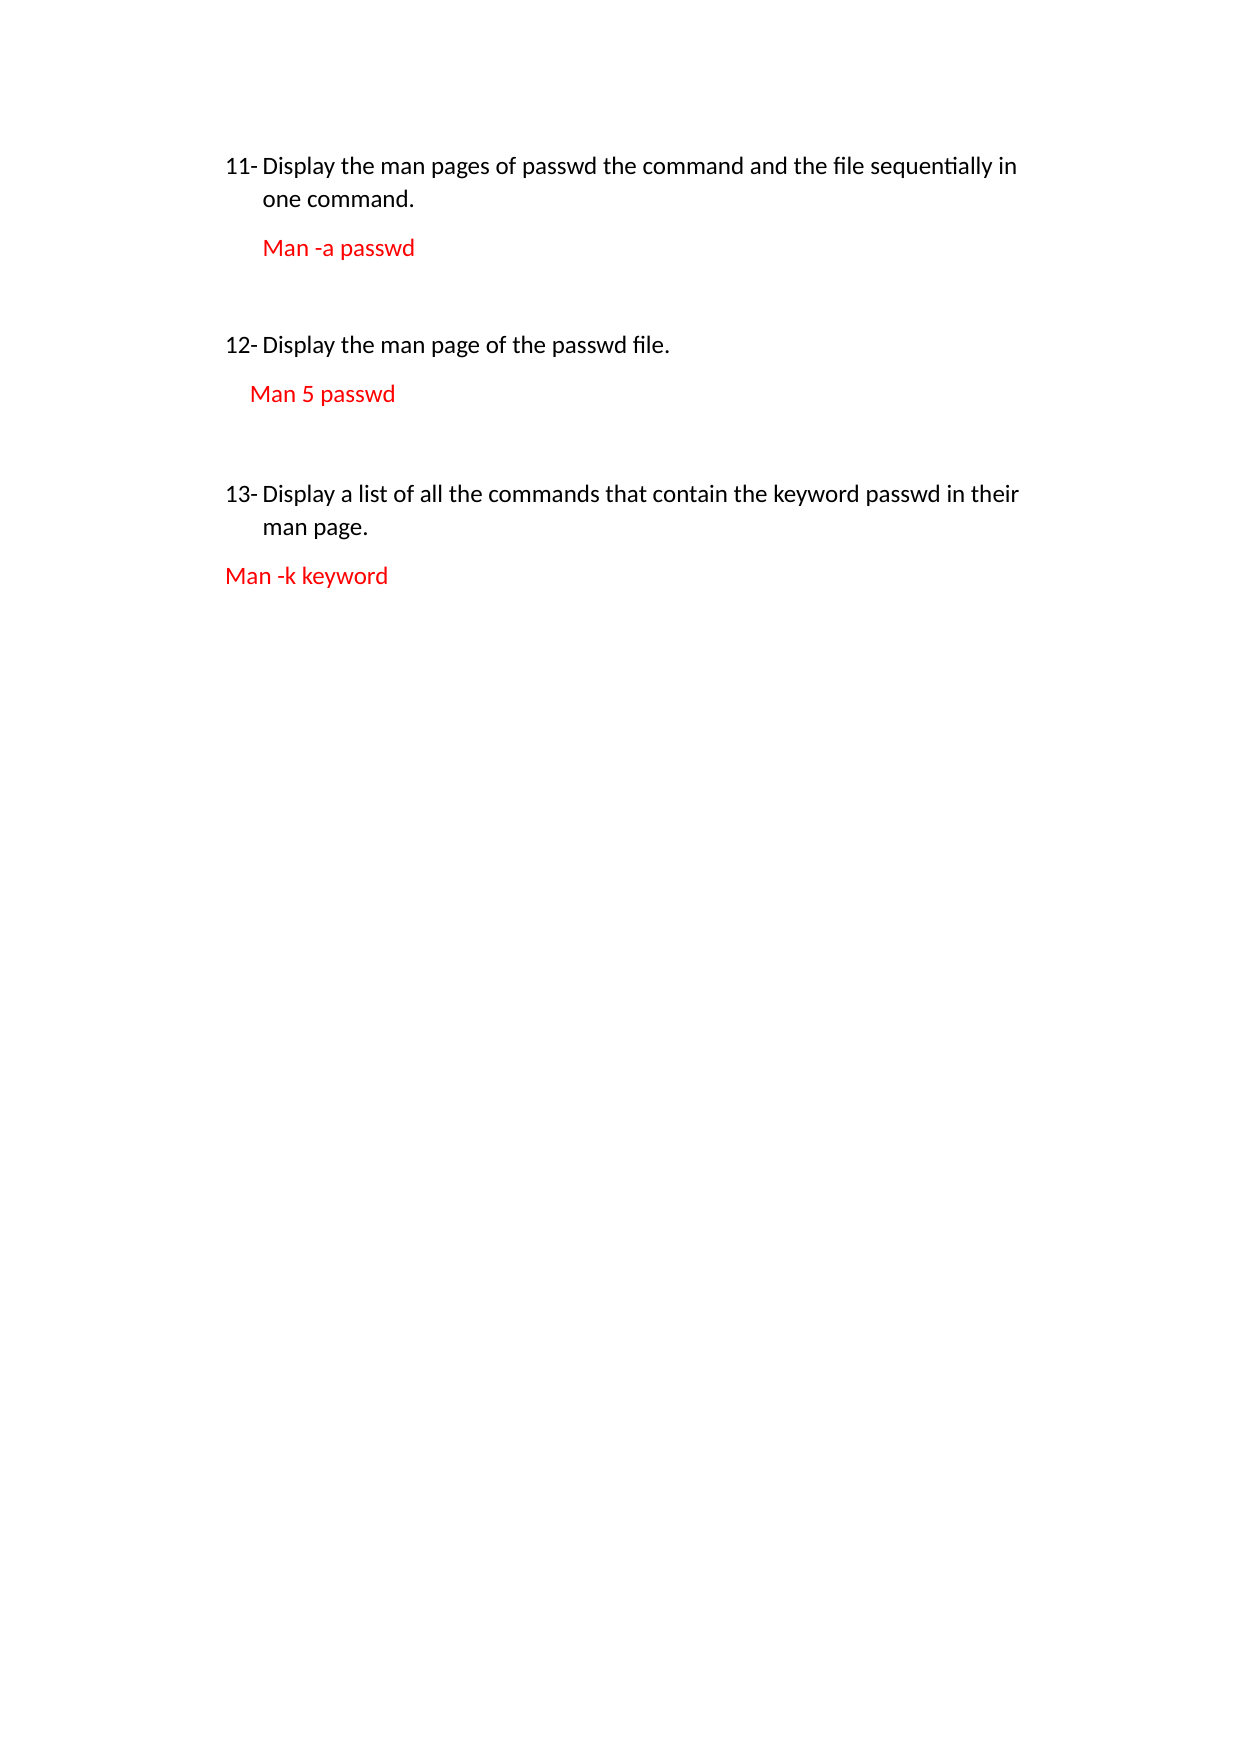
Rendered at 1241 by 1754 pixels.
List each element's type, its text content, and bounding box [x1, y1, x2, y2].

text Man 5 passwd [187, 378, 1053, 409]
list Display a list of all the commands that contain the keyword passwd in their man page. [225, 478, 1053, 541]
text Man -a passwd [187, 232, 1053, 263]
list Display the man pages of passwd the command and the file sequentially in one command. [225, 150, 1053, 213]
list Display the man page of the passwd file. [225, 329, 1053, 359]
text Man -k keyword [225, 560, 1053, 591]
